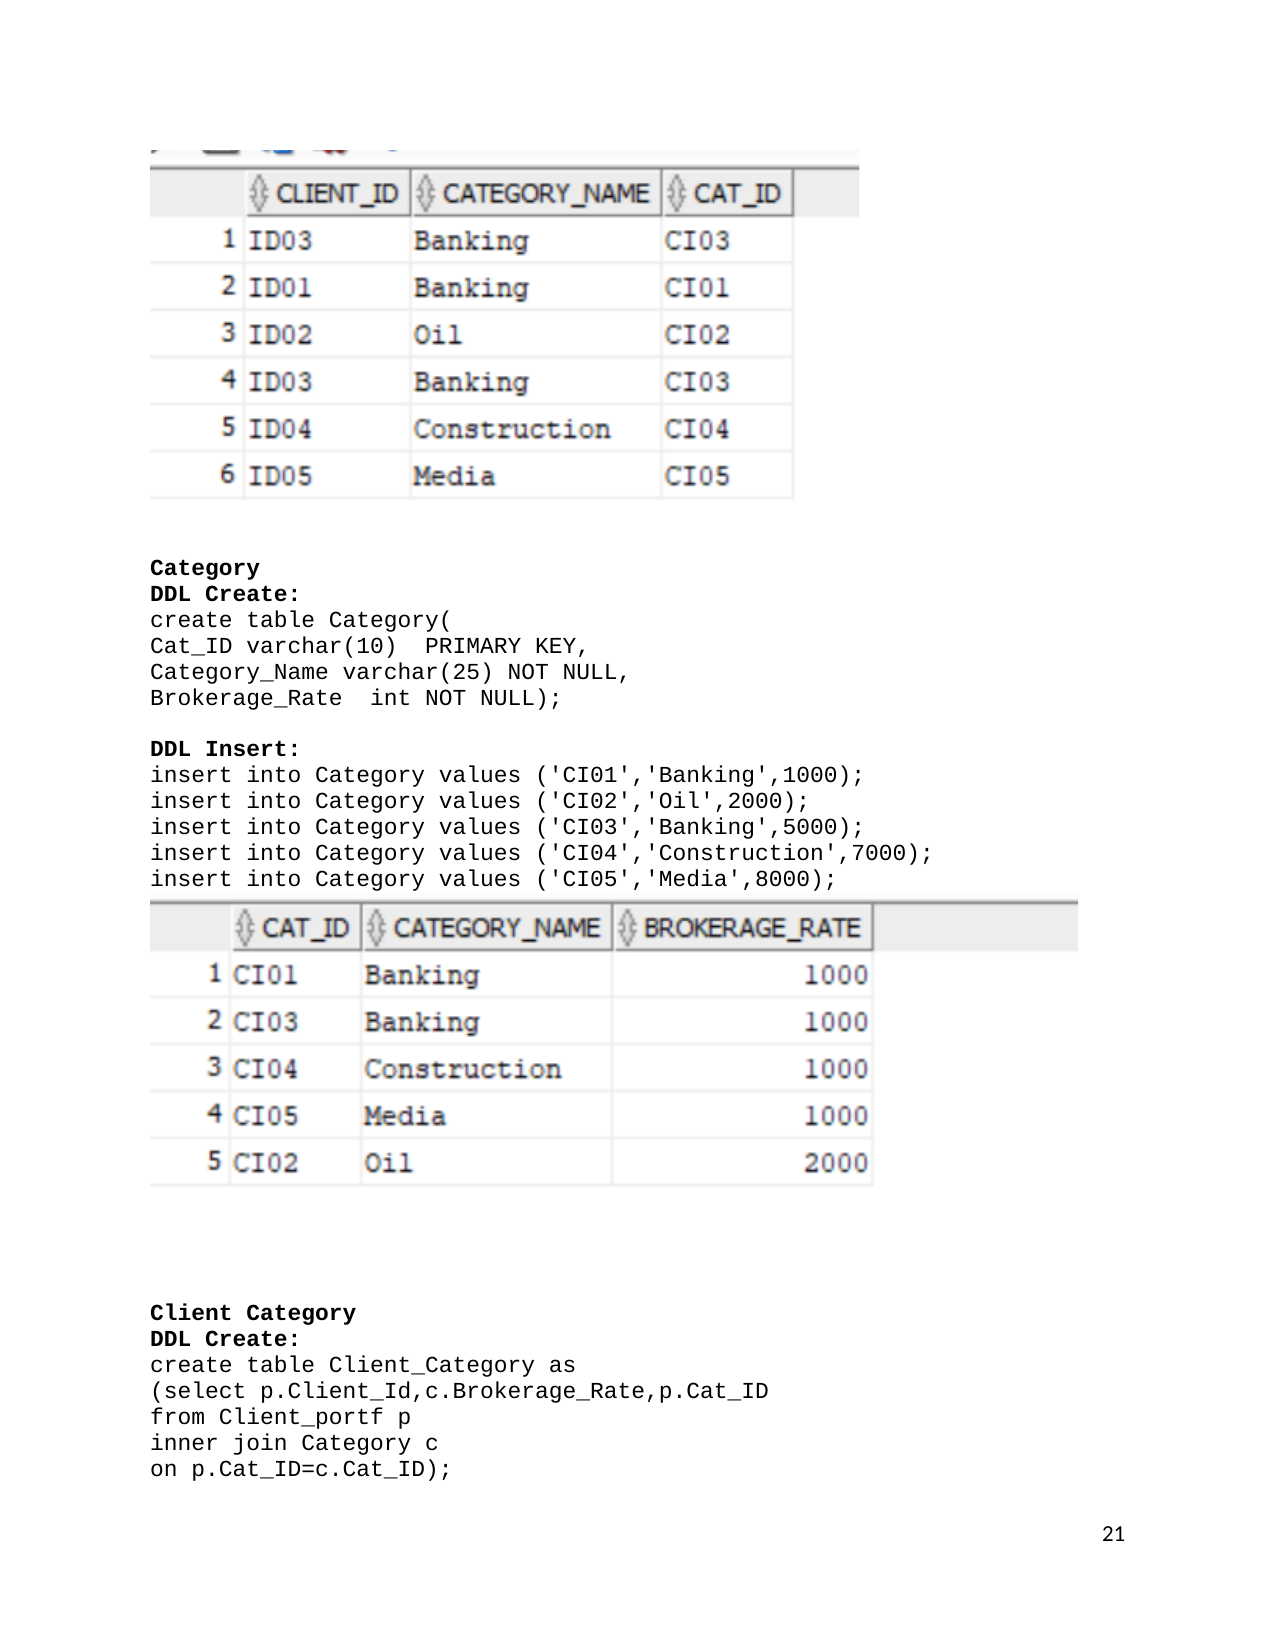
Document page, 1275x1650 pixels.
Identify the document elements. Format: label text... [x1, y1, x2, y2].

picture [150, 893, 1079, 1250]
text DDL Insert: [150, 738, 1125, 764]
text (select p.Client_Id,c.Brokerage_Rate,p.Cat_ID [150, 1379, 1125, 1405]
text insert into Category values ('CI01','Banking',1000); [150, 764, 1125, 790]
text insert into Category values ('CI03','Banking',5000); [150, 816, 1125, 842]
picture [150, 150, 860, 557]
text insert into Category values ('CI04','Construction',7000); [150, 842, 1125, 867]
text Brokerage_Rate int NOT NULL); [150, 686, 1125, 712]
text from Client_portf p [150, 1405, 1125, 1431]
text inner join Category c [150, 1431, 1125, 1457]
text on p.Cat_ID=c.Cat_ID); [150, 1457, 1125, 1483]
text Cat_ID varchar(10) PRIMARY KEY, [150, 634, 1125, 660]
text Client Category [150, 1302, 1125, 1327]
text Category [150, 556, 1125, 582]
text DDL Create: [150, 582, 1125, 608]
text insert into Category values ('CI05','Media',8000); [150, 867, 1125, 893]
text create table Category( [150, 608, 1125, 634]
text insert into Category values ('CI02','Oil',2000); [150, 790, 1125, 816]
text DDL Create: [150, 1327, 1125, 1353]
text create table Client_Category as [150, 1353, 1125, 1379]
text Category_Name varchar(25) NOT NULL, [150, 660, 1125, 686]
